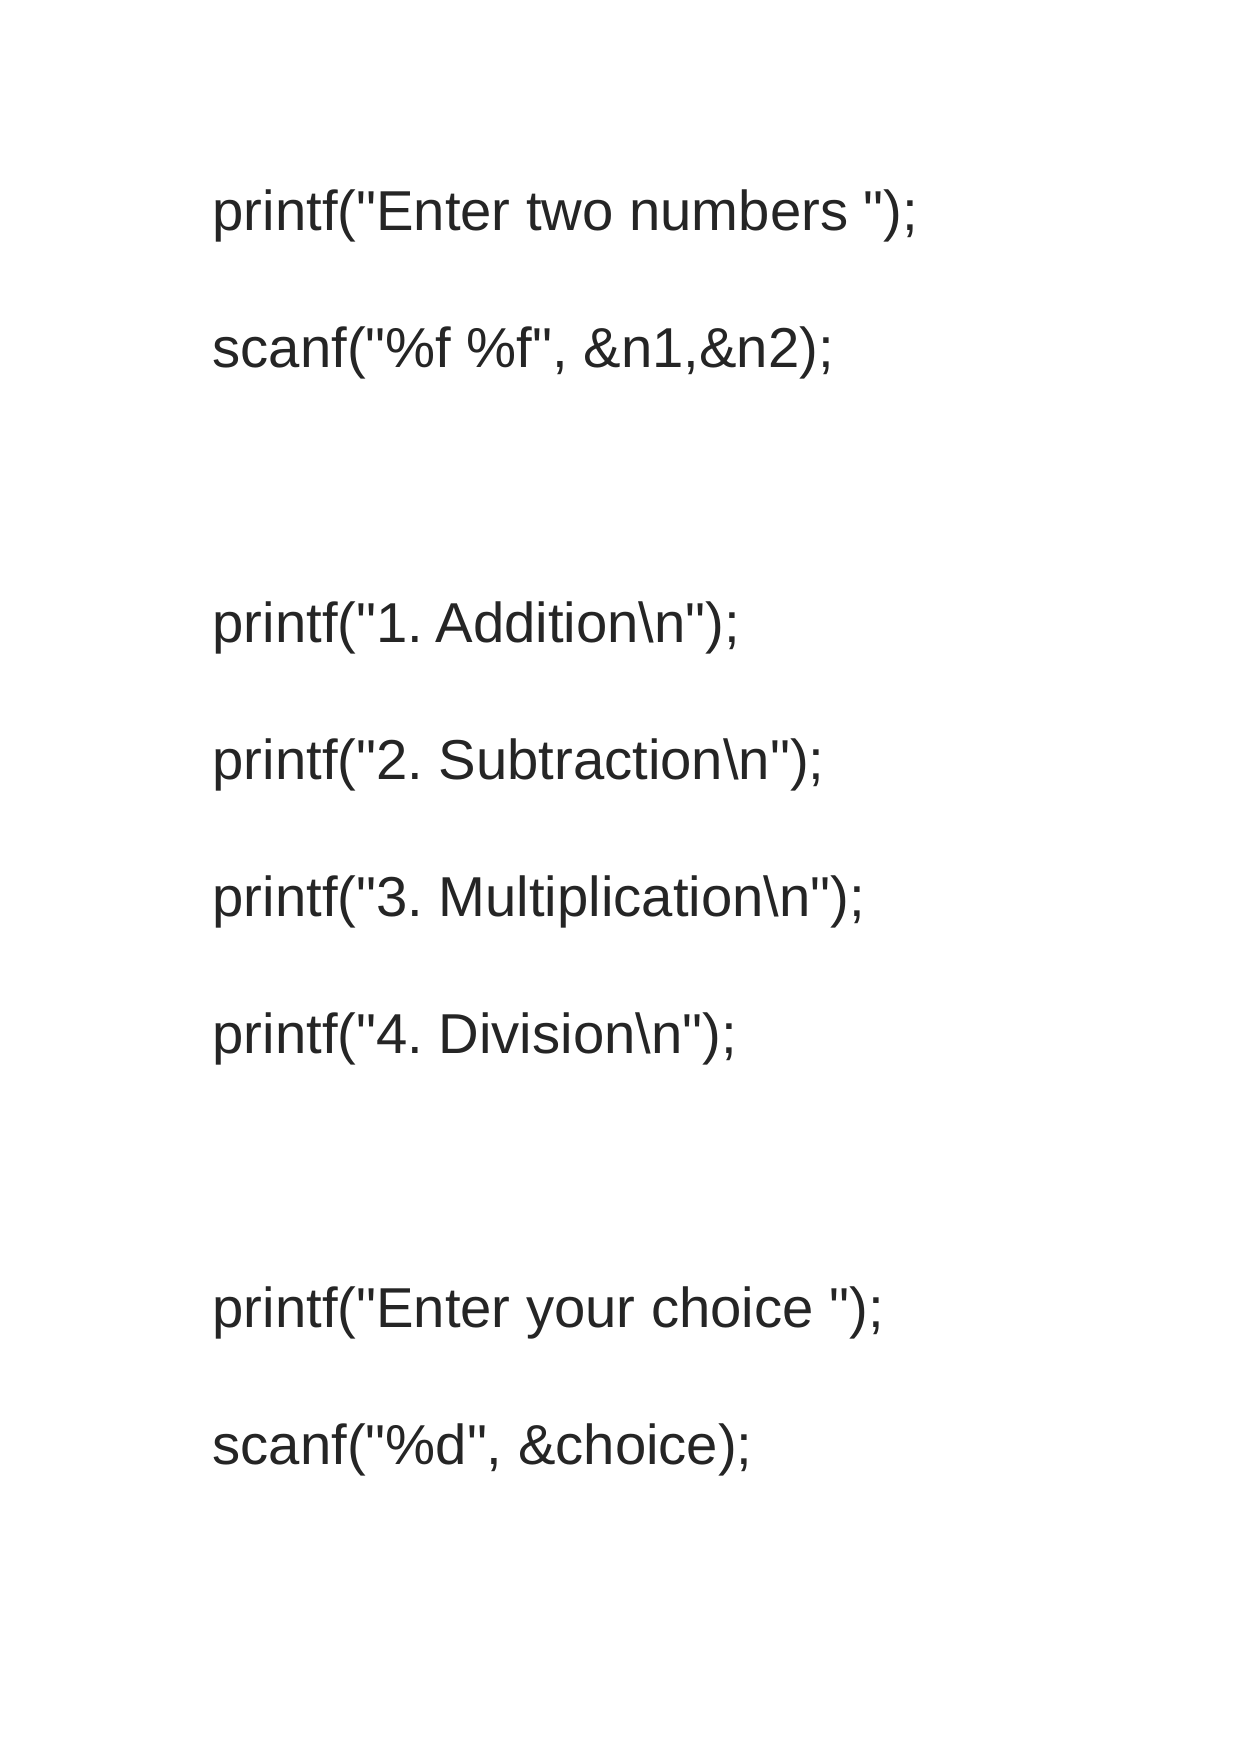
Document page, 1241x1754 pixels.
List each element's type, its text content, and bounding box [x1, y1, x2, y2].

text printf("2. Subtraction\n"); [150, 732, 1090, 797]
text scanf("%f %f", &n1,&n2); [150, 321, 1090, 386]
text scanf("%d", &choice); [150, 1418, 1090, 1482]
text printf("Enter two numbers "); [150, 184, 1090, 249]
text printf("1. Addition\n"); [150, 595, 1090, 660]
text printf("3. Multiplication\n"); [150, 869, 1090, 934]
text printf("Enter your choice "); [150, 1281, 1090, 1345]
text printf("4. Division\n"); [150, 1007, 1090, 1071]
